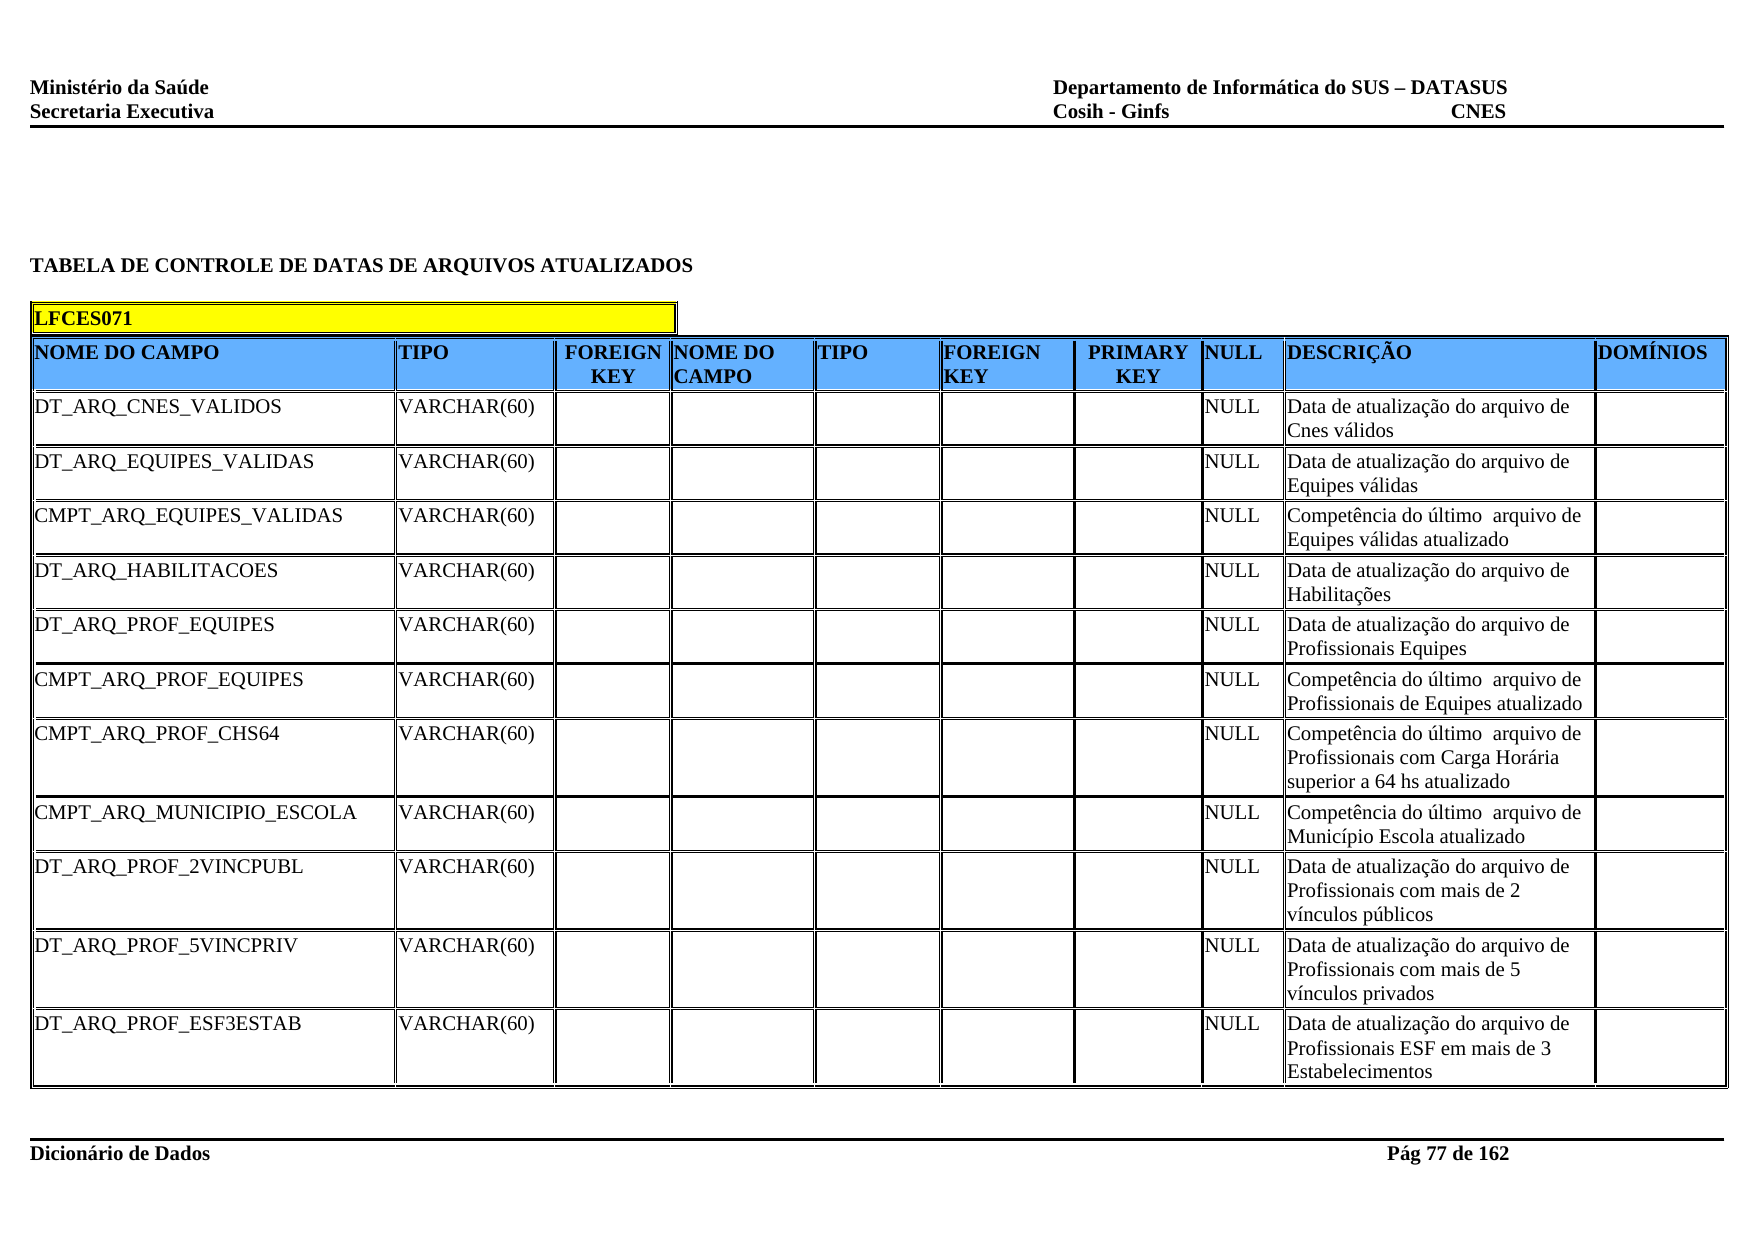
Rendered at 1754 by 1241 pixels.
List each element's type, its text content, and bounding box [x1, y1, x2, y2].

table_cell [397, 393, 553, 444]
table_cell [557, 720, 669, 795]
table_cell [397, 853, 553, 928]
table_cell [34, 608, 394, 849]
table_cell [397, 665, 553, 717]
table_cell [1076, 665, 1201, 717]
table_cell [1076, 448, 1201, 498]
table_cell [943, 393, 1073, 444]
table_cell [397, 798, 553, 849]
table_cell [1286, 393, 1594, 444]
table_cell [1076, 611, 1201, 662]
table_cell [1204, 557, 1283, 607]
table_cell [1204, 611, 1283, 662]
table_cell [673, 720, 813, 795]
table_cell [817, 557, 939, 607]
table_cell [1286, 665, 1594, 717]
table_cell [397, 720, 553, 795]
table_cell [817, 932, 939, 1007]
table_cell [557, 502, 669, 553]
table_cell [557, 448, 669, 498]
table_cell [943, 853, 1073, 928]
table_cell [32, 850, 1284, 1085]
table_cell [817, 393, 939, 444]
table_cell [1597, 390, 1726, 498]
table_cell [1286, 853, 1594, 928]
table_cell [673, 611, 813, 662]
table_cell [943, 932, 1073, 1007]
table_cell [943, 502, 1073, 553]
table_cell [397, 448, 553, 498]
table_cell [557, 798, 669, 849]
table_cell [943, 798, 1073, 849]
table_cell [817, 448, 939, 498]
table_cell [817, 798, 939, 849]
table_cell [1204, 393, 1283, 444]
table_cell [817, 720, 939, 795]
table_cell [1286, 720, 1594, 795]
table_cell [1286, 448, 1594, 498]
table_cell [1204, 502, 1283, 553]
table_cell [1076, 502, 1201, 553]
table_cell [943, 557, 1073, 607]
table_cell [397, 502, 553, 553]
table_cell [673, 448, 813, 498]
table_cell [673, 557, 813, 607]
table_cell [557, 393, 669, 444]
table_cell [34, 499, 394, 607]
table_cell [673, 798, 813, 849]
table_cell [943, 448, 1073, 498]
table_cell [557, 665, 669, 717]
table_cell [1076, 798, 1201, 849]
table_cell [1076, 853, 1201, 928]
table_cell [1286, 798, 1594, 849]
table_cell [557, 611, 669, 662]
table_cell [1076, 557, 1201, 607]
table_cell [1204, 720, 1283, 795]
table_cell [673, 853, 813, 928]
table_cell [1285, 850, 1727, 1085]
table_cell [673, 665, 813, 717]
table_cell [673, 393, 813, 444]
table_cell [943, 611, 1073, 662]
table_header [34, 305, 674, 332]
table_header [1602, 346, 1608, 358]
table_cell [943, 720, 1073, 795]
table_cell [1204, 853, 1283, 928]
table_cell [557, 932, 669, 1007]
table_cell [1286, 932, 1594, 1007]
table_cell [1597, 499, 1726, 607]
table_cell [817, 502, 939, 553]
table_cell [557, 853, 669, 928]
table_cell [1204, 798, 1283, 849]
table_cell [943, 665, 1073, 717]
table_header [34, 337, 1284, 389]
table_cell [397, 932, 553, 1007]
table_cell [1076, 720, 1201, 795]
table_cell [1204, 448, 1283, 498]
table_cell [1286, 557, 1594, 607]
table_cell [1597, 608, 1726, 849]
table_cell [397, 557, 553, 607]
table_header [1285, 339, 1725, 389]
text TABELA DE CONTROLE DE DATAS DE ARQUIVOS ATUALIZADOS [29, 253, 1724, 277]
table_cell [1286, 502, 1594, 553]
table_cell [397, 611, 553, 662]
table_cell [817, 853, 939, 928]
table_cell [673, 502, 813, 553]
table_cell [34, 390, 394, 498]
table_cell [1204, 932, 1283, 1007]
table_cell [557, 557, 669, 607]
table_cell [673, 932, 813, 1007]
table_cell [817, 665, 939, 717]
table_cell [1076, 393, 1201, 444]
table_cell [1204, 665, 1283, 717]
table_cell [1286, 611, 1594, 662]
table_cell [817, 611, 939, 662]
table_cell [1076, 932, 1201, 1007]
